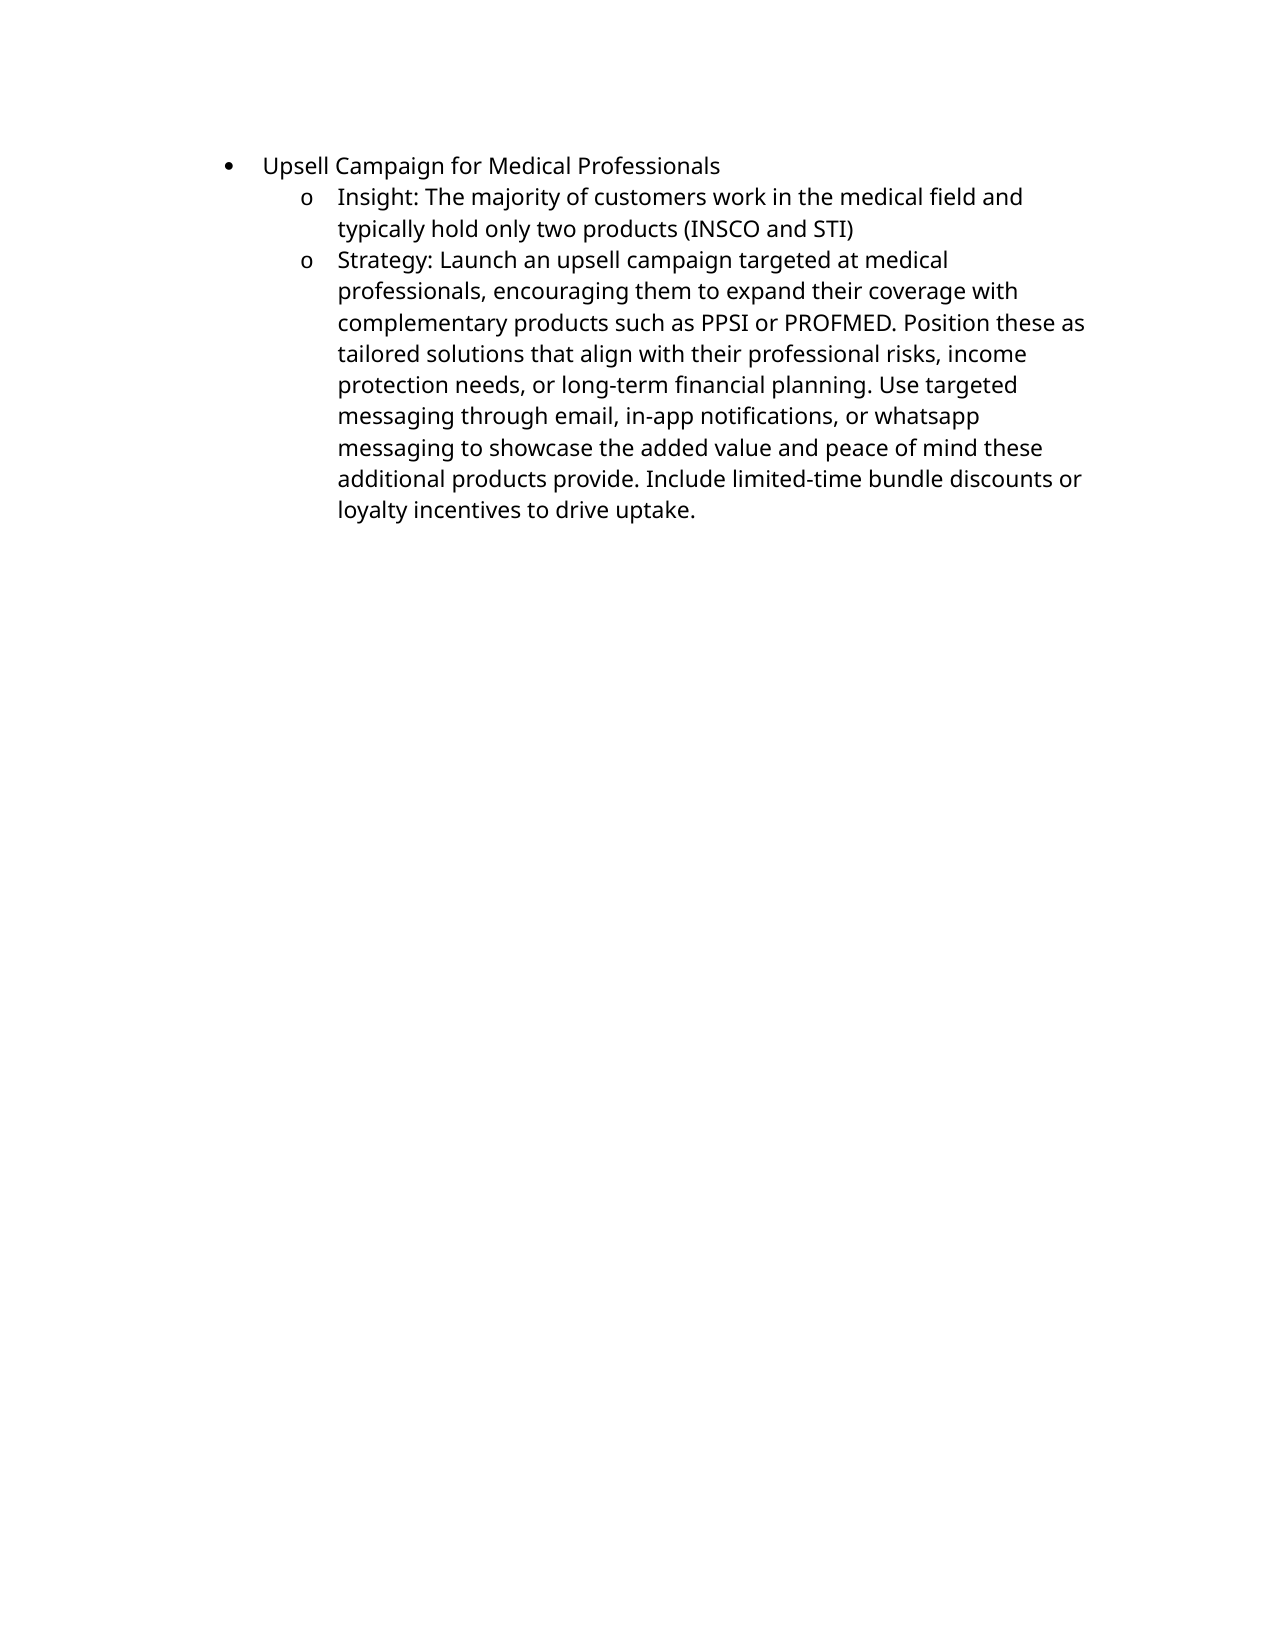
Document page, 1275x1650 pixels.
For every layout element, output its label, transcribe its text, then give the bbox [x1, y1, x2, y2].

list Upsell Campaign for Medical Professionals [225, 150, 1087, 181]
list Strategy: Launch an upsell campaign targeted at medical professionals, encouraging them to expand their coverage with complementary products such as PPSI or PROFMED. Position these as tailored solutions that align with their professional risks, income protection needs, or long-term financial planning. Use targeted messaging through email, in-app notifications, or whatsapp messaging to showcase the added value and peace of mind these additional products provide. Include limited-time bundle discounts or loyalty incentives to drive uptake. [300, 244, 1087, 525]
list Insight: The majority of customers work in the medical field and typically hold only two products (INSCO and STI) [300, 181, 1087, 244]
